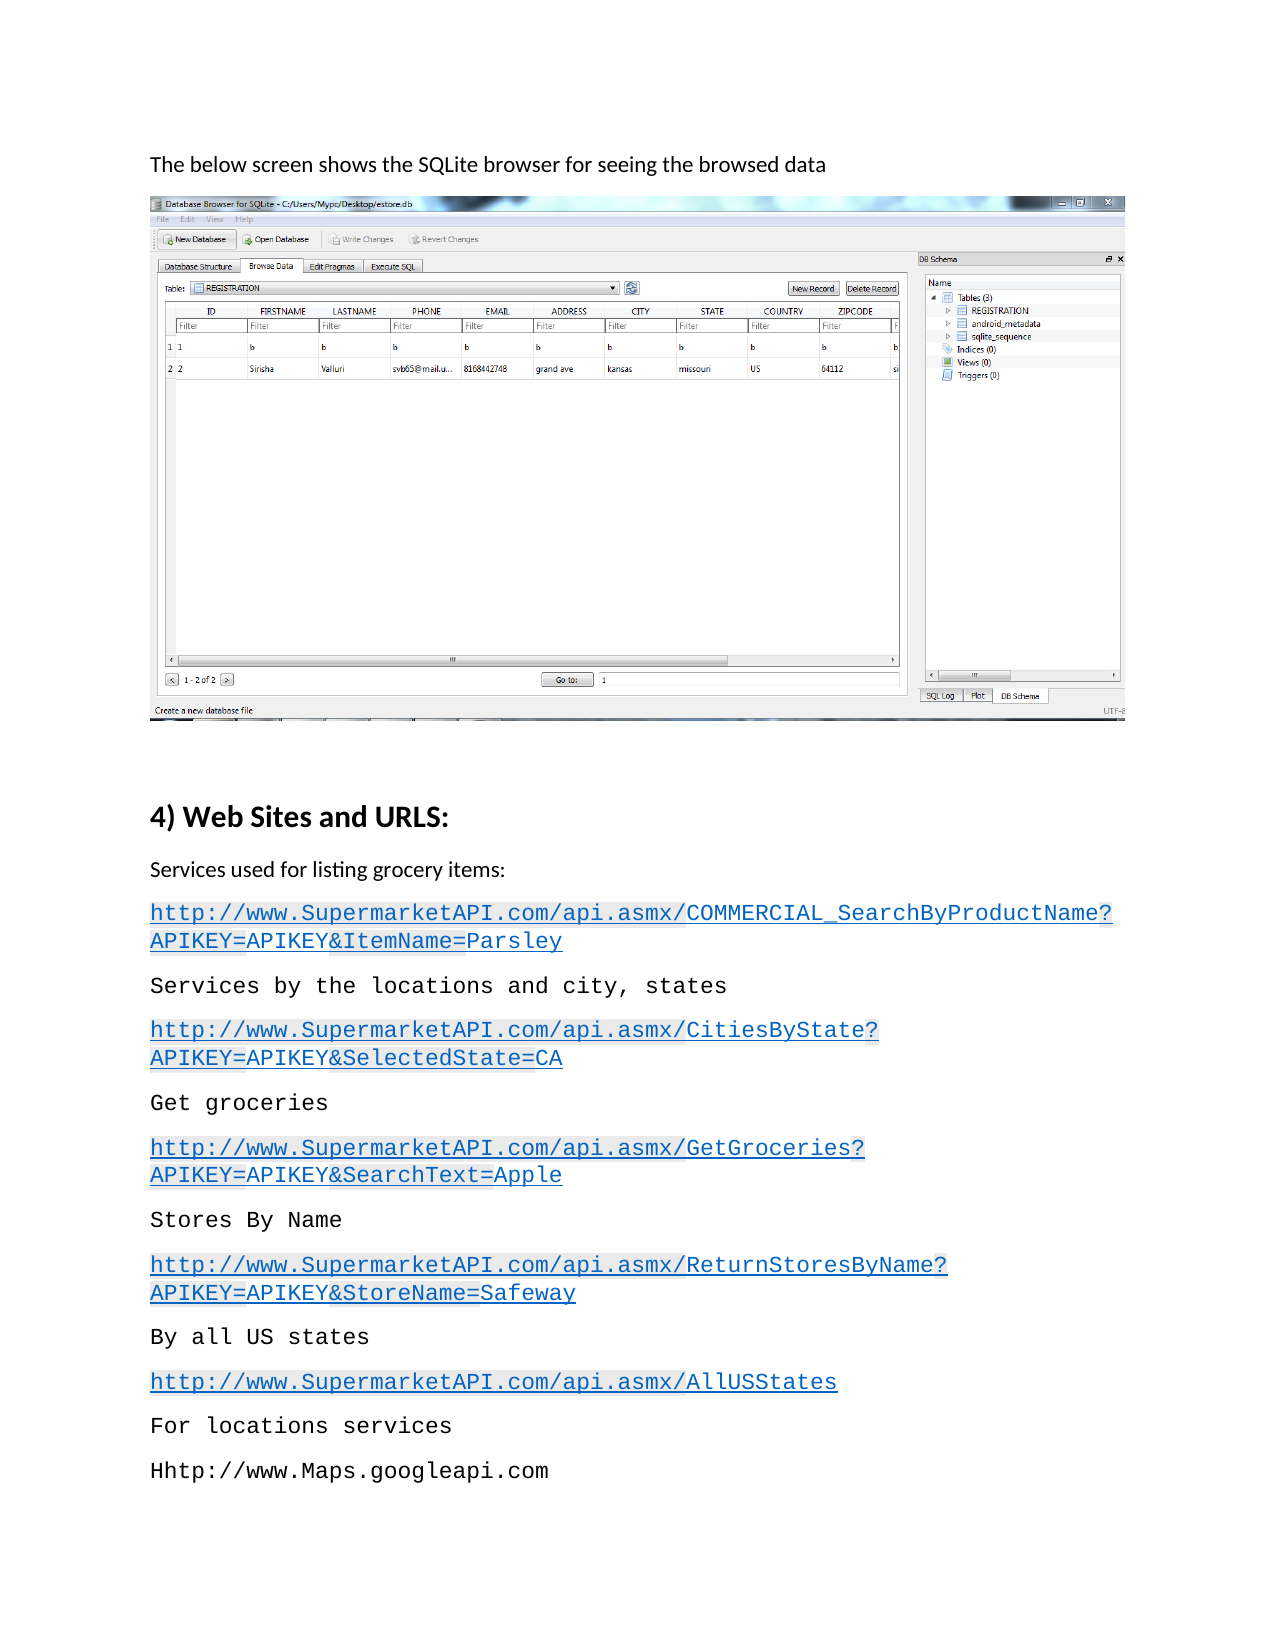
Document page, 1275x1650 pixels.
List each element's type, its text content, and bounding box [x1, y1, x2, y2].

text http://www.SupermarketAPI.com/api.asmx/CitiesByState?APIKEY=APIKEY&SelectedState=CA [150, 1019, 1125, 1073]
text http://www.SupermarketAPI.com/api.asmx/COMMERCIAL_SearchByProductName?APIKEY=APIKEY&ItemName=Parsley [150, 902, 1125, 956]
text Stores By Name [150, 1208, 1125, 1234]
text 4) Web Sites and URLS: [150, 797, 1125, 835]
picture [150, 196, 1125, 721]
text Get groceries [150, 1091, 1125, 1117]
text http://www.SupermarketAPI.com/api.asmx/ReturnStoresByName?APIKEY=APIKEY&StoreName=Safeway [150, 1253, 1125, 1307]
text Services used for listing grocery items: [150, 855, 1125, 883]
text Hhtp://www.Maps.googleapi.com [150, 1459, 1125, 1485]
text http://www.SupermarketAPI.com/api.asmx/GetGroceries?APIKEY=APIKEY&SearchText=Apple [150, 1136, 1125, 1190]
text By all US states [150, 1326, 1125, 1351]
text The below screen shows the SQLite browser for seeing the browsed data [150, 150, 1125, 178]
text http://www.SupermarketAPI.com/api.asmx/AllUSStates [686, 1370, 1125, 1396]
text Services by the locations and city, states [150, 974, 1125, 1000]
text For locations services [150, 1415, 1125, 1441]
